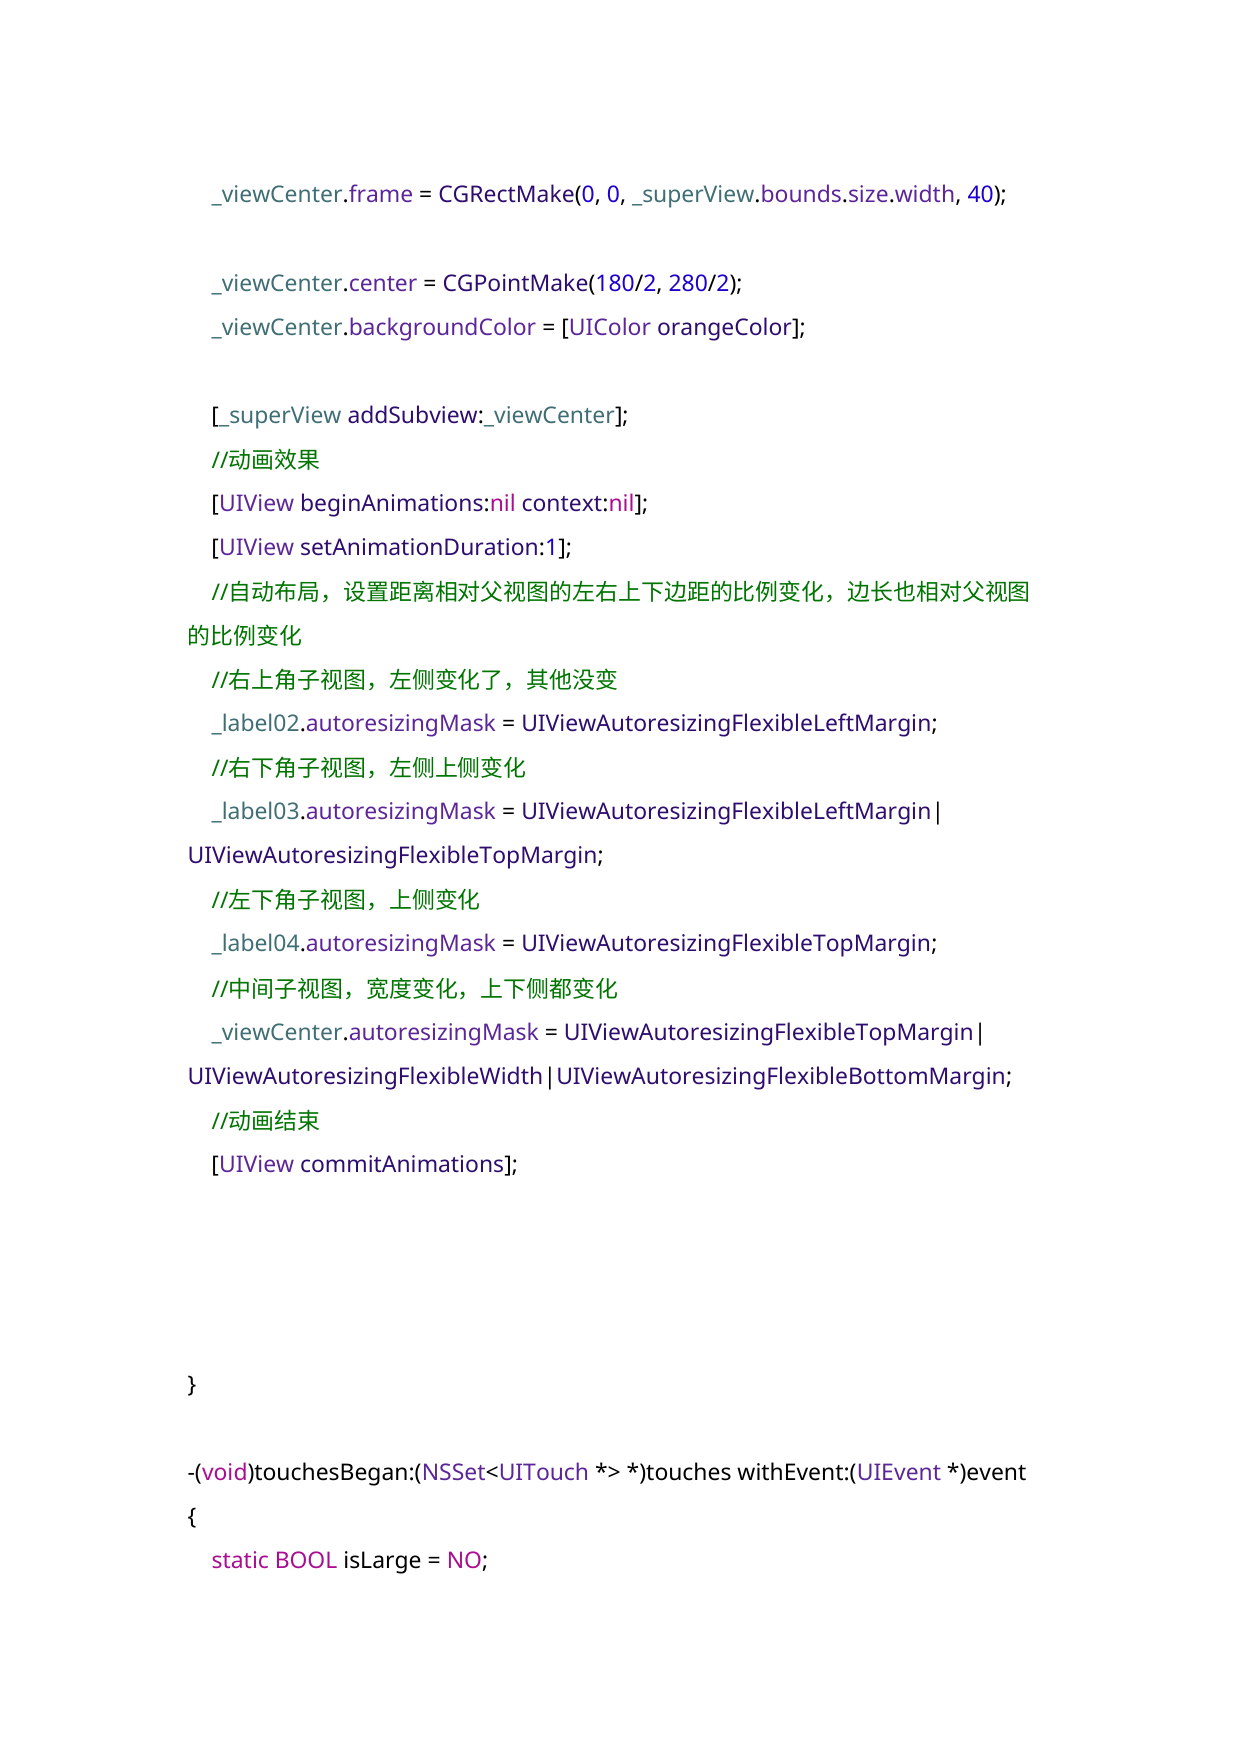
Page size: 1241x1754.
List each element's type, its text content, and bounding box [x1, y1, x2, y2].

text _label03.autoresizingMask = UIViewAutoresizingFlexibleLeftMargin|UIViewAutoresizingFlexibleTopMargin; [187, 789, 1053, 877]
text //中间子视图，宽度变化，上下侧都变化 [187, 965, 1053, 1009]
text //右上角子视图，左侧变化了，其他没变 [187, 657, 1053, 701]
text [_superView addSubview:_viewCenter]; [187, 392, 1053, 436]
text //动画效果 [187, 436, 1053, 480]
text //右下角子视图，左侧上侧变化 [187, 745, 1053, 789]
text static BOOL isLarge = NO; [187, 1538, 1053, 1582]
text -(void)touchesBegan:(NSSet<UITouch *> *)touches withEvent:(UIEvent *)event [187, 1450, 1053, 1494]
text _viewCenter.autoresizingMask = UIViewAutoresizingFlexibleTopMargin|UIViewAutoresizingFlexibleWidth|UIViewAutoresizingFlexibleBottomMargin; [187, 1009, 1053, 1097]
text { [187, 1494, 1053, 1538]
text } [187, 1362, 1053, 1406]
text _viewCenter.frame = CGRectMake(0, 0, _superView.bounds.size.width, 40); [187, 172, 1053, 216]
text [UIView beginAnimations:nil context:nil]; [187, 480, 1053, 524]
text //动画结束 [187, 1097, 1053, 1141]
text _viewCenter.backgroundColor = [UIColor orangeColor]; [187, 304, 1053, 348]
text _label04.autoresizingMask = UIViewAutoresizingFlexibleTopMargin; [187, 921, 1053, 965]
text [UIView setAnimationDuration:1]; [187, 524, 1053, 568]
text //左下角子视图，上侧变化 [187, 877, 1053, 921]
text _viewCenter.center = CGPointMake(180/2, 280/2); [187, 260, 1053, 304]
text //自动布局，设置距离相对父视图的左右上下边距的比例变化，边长也相对父视图的比例变化 [187, 568, 1053, 657]
text [UIView commitAnimations]; [187, 1141, 1053, 1185]
text _label02.autoresizingMask = UIViewAutoresizingFlexibleLeftMargin; [187, 701, 1053, 745]
